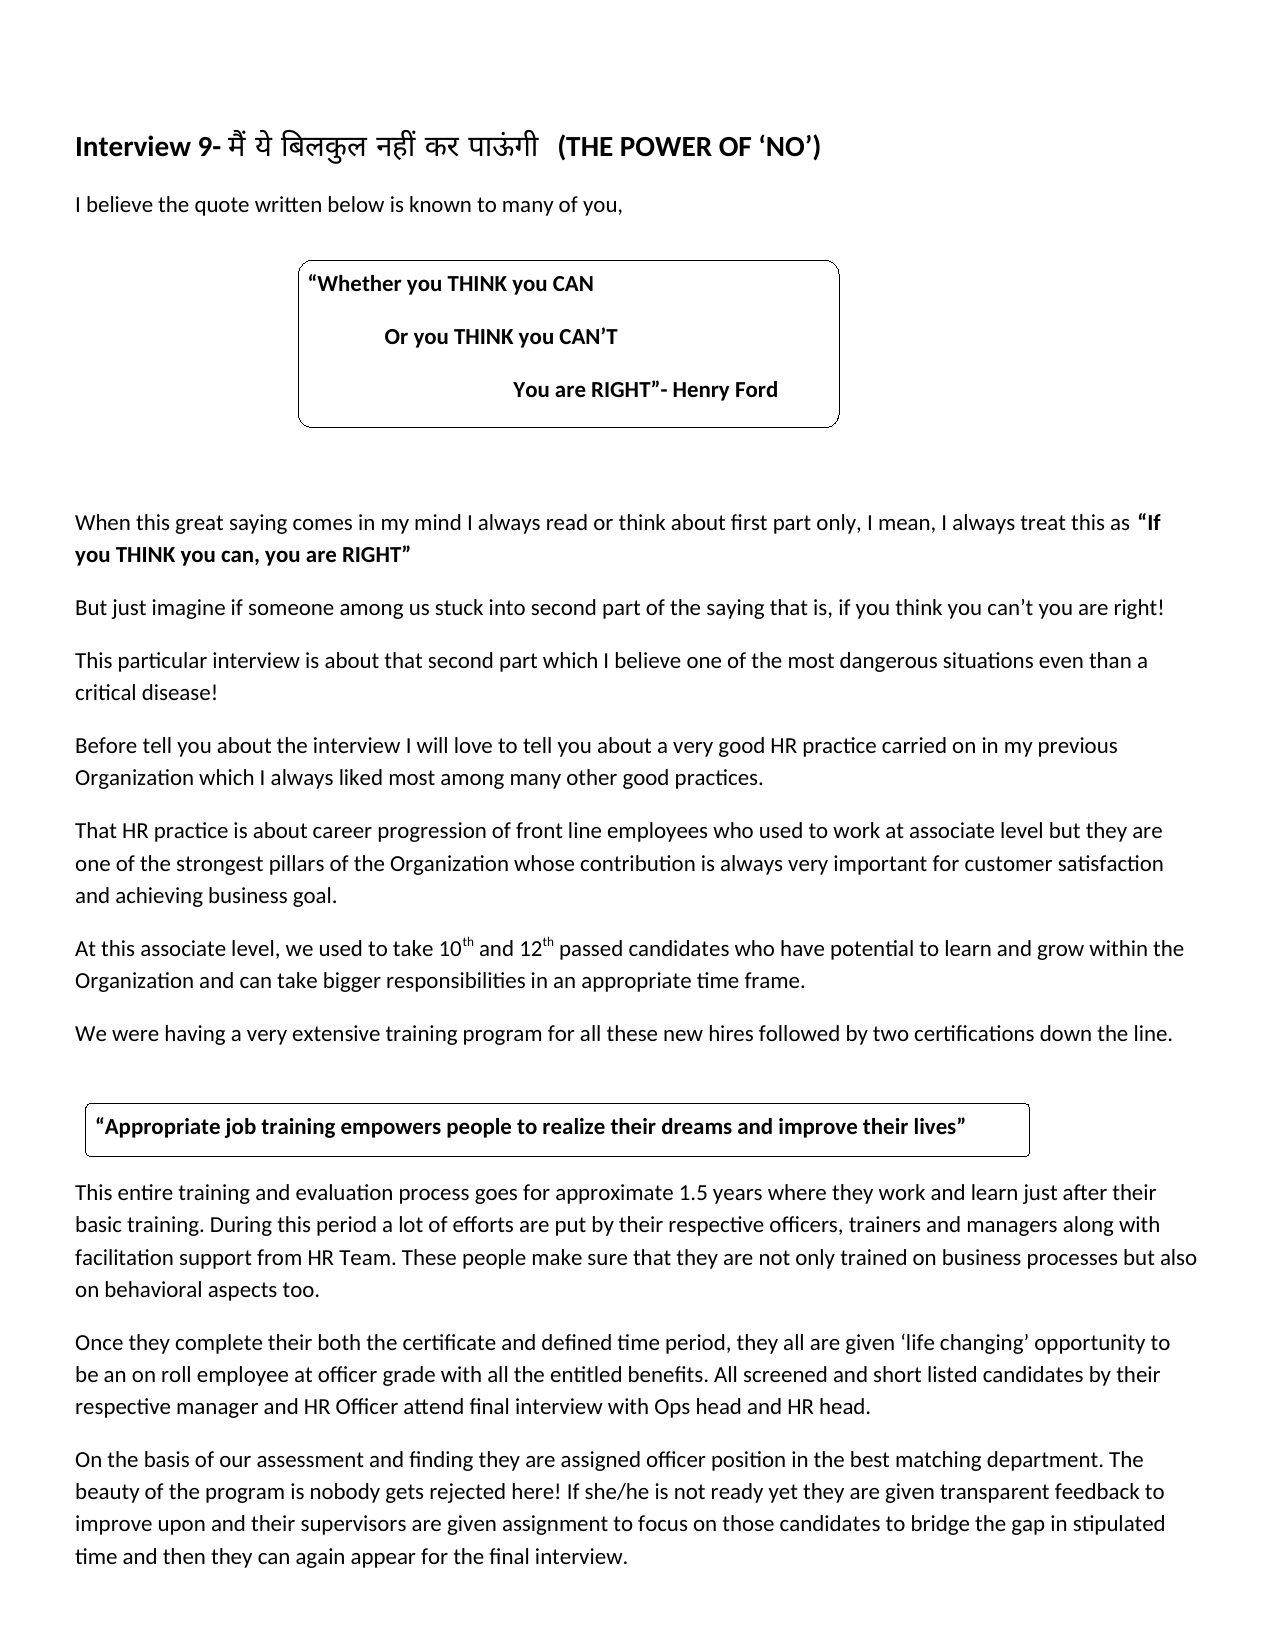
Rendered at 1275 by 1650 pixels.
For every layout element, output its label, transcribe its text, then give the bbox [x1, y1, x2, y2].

text But just imagine if someone among us stuck into second part of the saying that is, if you think you can’t you are right! [75, 593, 1200, 621]
text Once they complete their both the certificate and defined time period, they all are given ‘life changing’ opportunity to be an on roll employee at officer grade with all the entitled benefits. All screened and short listed candidates by their respective manager and HR Officer attend final interview with Ops head and HR head. [75, 1328, 1200, 1420]
text This entire training and evaluation process goes for approximate 1.5 years where they work and learn just after their basic training. During this period a lot of efforts are put by their respective officers, trainers and managers along with facilitation support from HR Team. These people make sure that they are not only trained on business processes but also on behavioral aspects too. [75, 1178, 1200, 1303]
text Before tell you about the interview I will love to tell you about a very good HR practice carried on in my previous Organization which I always liked most among many other good practices. [75, 731, 1200, 792]
text On the basis of our assessment and finding they are assigned officer position in the best matching department. The beauty of the program is nobody gets rejected here! If she/he is not ready yet they are given transparent feedback to improve upon and their supervisors are given assignment to focus on those candidates to bridge the gap in stipulated time and then they can again appear for the final interview. [75, 1445, 1200, 1570]
text I believe the quote written below is known to many of you, [75, 190, 1200, 218]
text At this associate level, we used to take 10th and 12th passed candidates who have potential to learn and grow within the Organization and can take bigger responsibilities in an appropriate time frame. [75, 934, 1200, 994]
text This particular interview is about that second part which I believe one of the most dangerous situations even than a critical disease! [75, 646, 1200, 706]
text That HR practice is about career progression of front line employees who used to work at associate level but they are one of the strongest pillars of the Organization whose contribution is always very important for customer satisfaction and achieving business goal. [75, 817, 1200, 909]
text When this great saying comes in my mind I always read or think about first part only, I mean, I always treat this as “If you THINK you can, you are RIGHT” [75, 508, 1200, 568]
text We were having a very extensive training program for all these new hires followed by two certifications down the line. [75, 1019, 1200, 1047]
text Interview 9- मैं ये बिलकुल नहीं कर पाऊंगी (THE POWER OF ‘NO’) [75, 128, 1200, 164]
